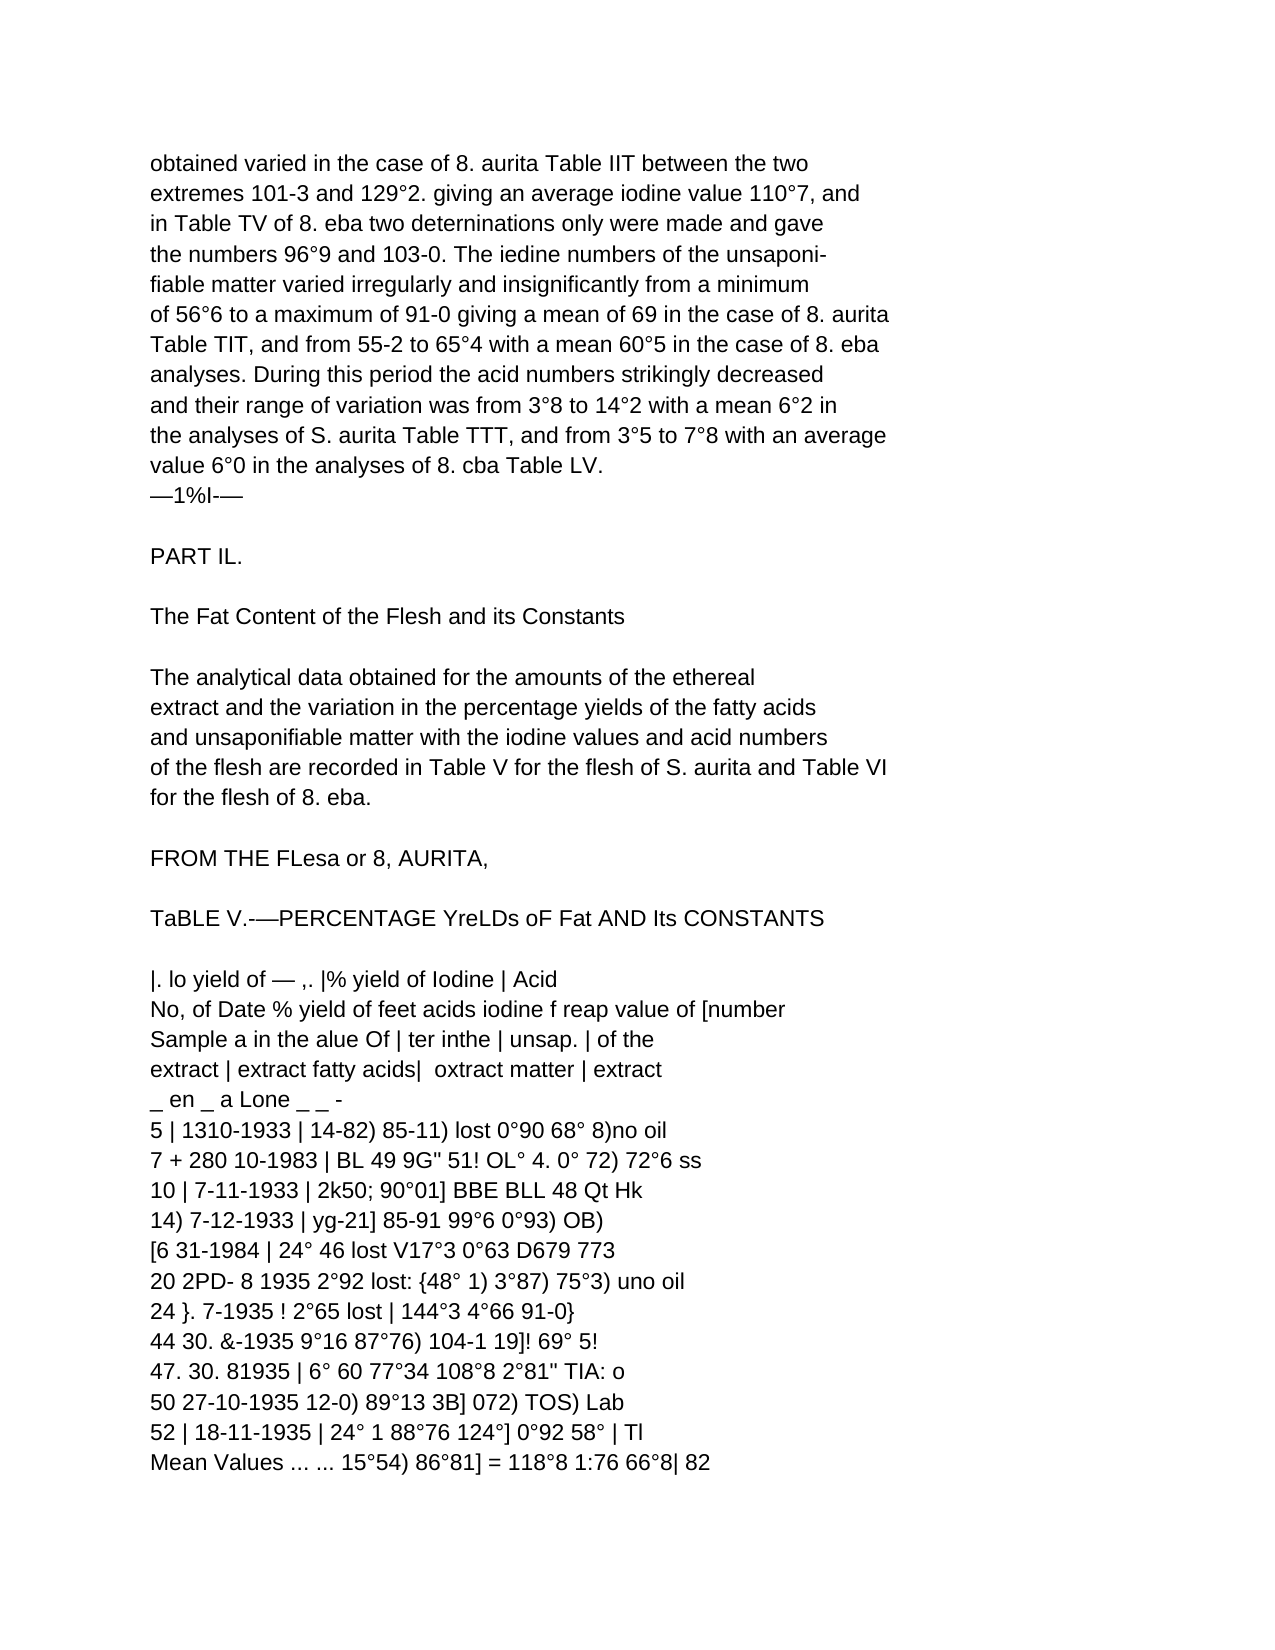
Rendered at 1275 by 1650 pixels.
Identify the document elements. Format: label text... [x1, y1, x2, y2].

text 50 27-10-1935 12-0) 89°13 3B] 072) TOS) Lab [150, 1388, 1125, 1415]
text 24 }. 7-1935 ! 2°65 lost | 144°3 4°66 91-0} [150, 1298, 1125, 1324]
text for the flesh of 8. eba. [150, 784, 1125, 811]
text 10 | 7-11-1933 | 2k50; 90°01] BBE BLL 48 Qt Hk [150, 1177, 1125, 1203]
text 7 + 280 10-1983 | BL 49 9G" 51! OL° 4. 0° 72) 72°6 ss [150, 1147, 1125, 1173]
text 44 30. &-1935 9°16 87°76) 104-1 19]! 69° 5! [150, 1328, 1125, 1354]
text Mean Values ... ... 15°54) 86°81] = 118°8 1:76 66°8| 82 [150, 1449, 1125, 1475]
text the numbers 96°9 and 103-0. The iedine numbers of the unsaponi- [150, 241, 1125, 267]
text Sample a in the alue Of | ter inthe | unsap. | of the [150, 1026, 1125, 1052]
text and unsaponifiable matter with the iodine values and acid numbers [150, 724, 1125, 750]
text fiable matter varied irregularly and insignificantly from a minimum [150, 271, 1125, 297]
text of the flesh are recorded in Table V for the flesh of S. aurita and Table VI [150, 754, 1125, 781]
text the analyses of S. aurita Table TTT, and from 3°5 to 7°8 with an average [150, 422, 1125, 448]
text extract | extract fatty acids| oxtract matter | extract [150, 1056, 1125, 1083]
text [6 31-1984 | 24° 46 lost V17°3 0°63 D679 773 [150, 1237, 1125, 1264]
text Table TIT, and from 55-2 to 65°4 with a mean 60°5 in the case of 8. eba [150, 331, 1125, 358]
text in Table TV of 8. eba two deterninations only were made and gave [150, 210, 1125, 237]
text TaBLE V.-—PERCENTAGE YreLDs oF Fat AND Its CONSTANTS [150, 905, 1125, 932]
text analyses. During this period the acid numbers strikingly decreased [150, 361, 1125, 388]
text 47. 30. 81935 | 6° 60 77°34 108°8 2°81" TIA: o [150, 1358, 1125, 1385]
text 14) 7-12-1933 | yg-21] 85-91 99°6 0°93) OB) [150, 1207, 1125, 1234]
text value 6°0 in the analyses of 8. cba Table LV. [150, 452, 1125, 478]
text The analytical data obtained for the amounts of the ethereal [150, 663, 1125, 690]
text 20 2PD- 8 1935 2°92 lost: {48° 1) 3°87) 75°3) uno oil [150, 1268, 1125, 1294]
text The Fat Content of the Flesh and its Constants [150, 603, 1125, 629]
text —1%I-— [150, 482, 1125, 509]
text No, of Date % yield of feet acids iodine f reap value of [number [150, 996, 1125, 1022]
text 52 | 18-11-1935 | 24° 1 88°76 124°] 0°92 58° | Tl [150, 1419, 1125, 1445]
text 5 | 1310-1933 | 14-82) 85-11) lost 0°90 68° 8)no oil [150, 1117, 1125, 1143]
text _ en _ a Lone _ _ - [150, 1086, 1125, 1113]
text extract and the variation in the percentage yields of the fatty acids [150, 694, 1125, 720]
text PART IL. [150, 543, 1125, 569]
text obtained varied in the case of 8. aurita Table IIT between the two [150, 150, 1125, 176]
text of 56°6 to a maximum of 91-0 giving a mean of 69 in the case of 8. aurita [150, 301, 1125, 327]
text and their range of variation was from 3°8 to 14°2 with a mean 6°2 in [150, 392, 1125, 418]
text extremes 101-3 and 129°2. giving an average iodine value 110°7, and [150, 180, 1125, 207]
text FROM THE FLesa or 8, AURITA, [150, 845, 1125, 871]
text |. lo yield of — ,. |% yield of Iodine | Acid [150, 966, 1125, 992]
